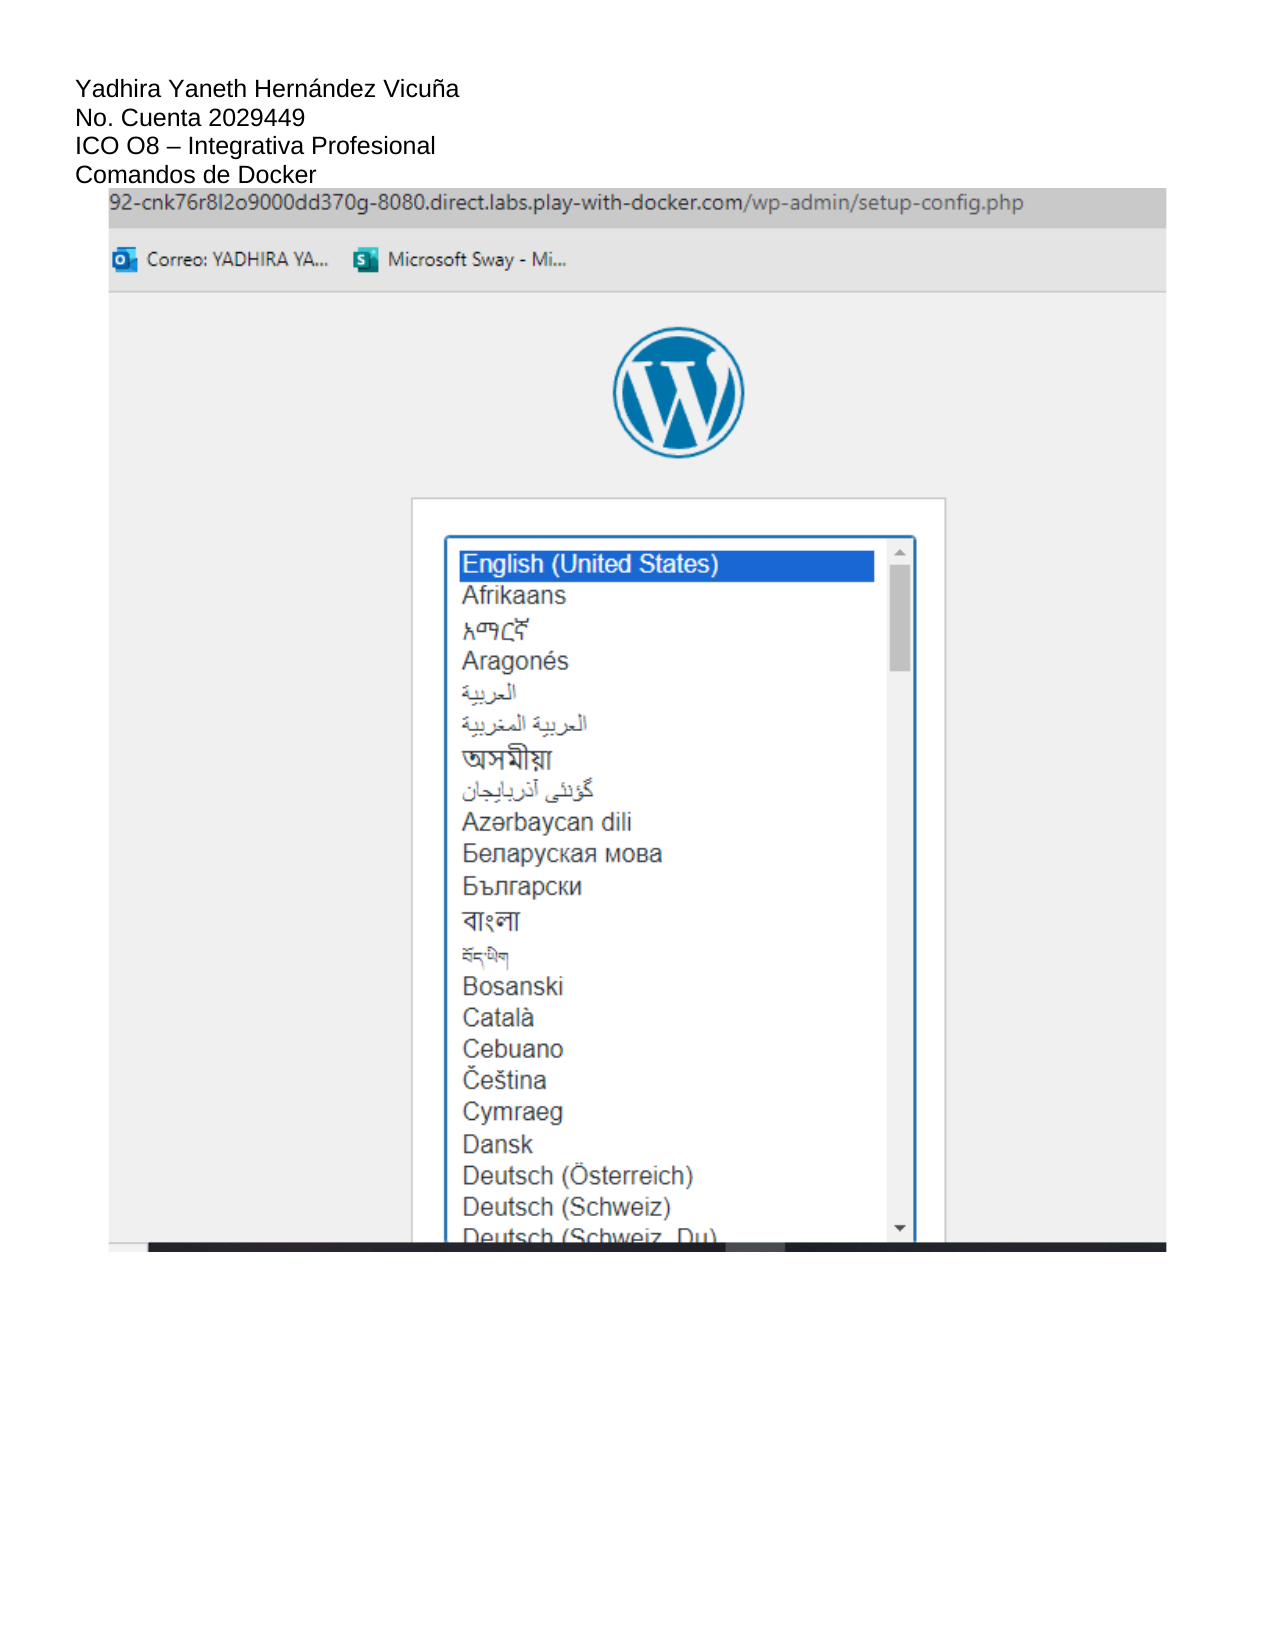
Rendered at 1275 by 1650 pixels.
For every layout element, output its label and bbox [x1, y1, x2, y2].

picture [108, 188, 1167, 1252]
